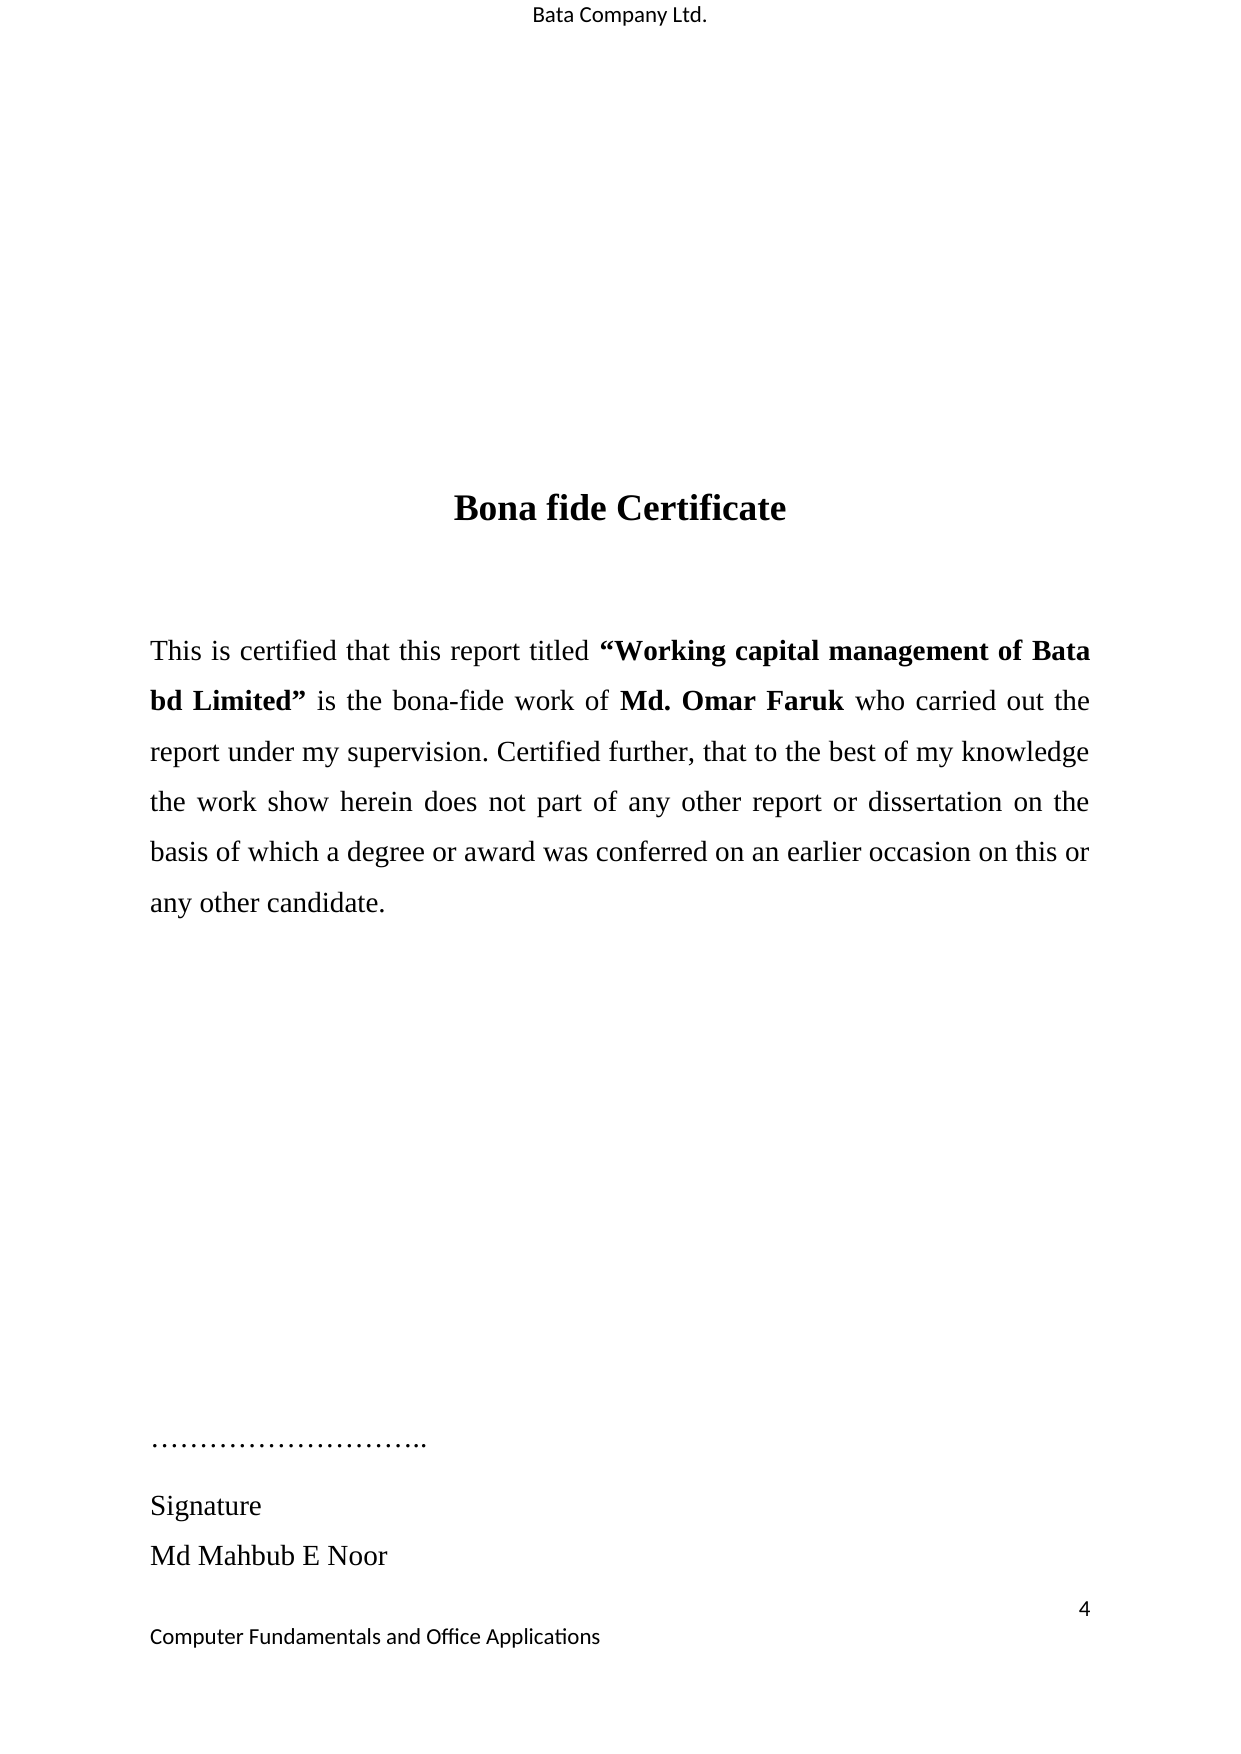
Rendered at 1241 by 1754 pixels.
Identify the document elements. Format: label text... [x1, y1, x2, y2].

text ……………………….. [150, 1421, 1090, 1454]
text Signature [150, 1488, 1090, 1521]
text Bona fide Certificate [150, 485, 1090, 528]
text Md Mahbub E Noor [150, 1538, 1090, 1571]
text This is certified that this report titled “Working capital management of Bata bd Limited” is the bona-fide work of Md. Omar Faruk who carried out the report under my supervision. Certified further, that to the best of my knowledge the work show herein does not part of any other report or dissertation on the basis of which a degree or award was conferred on an earlier occasion on this or any other candidate. [150, 633, 1090, 918]
